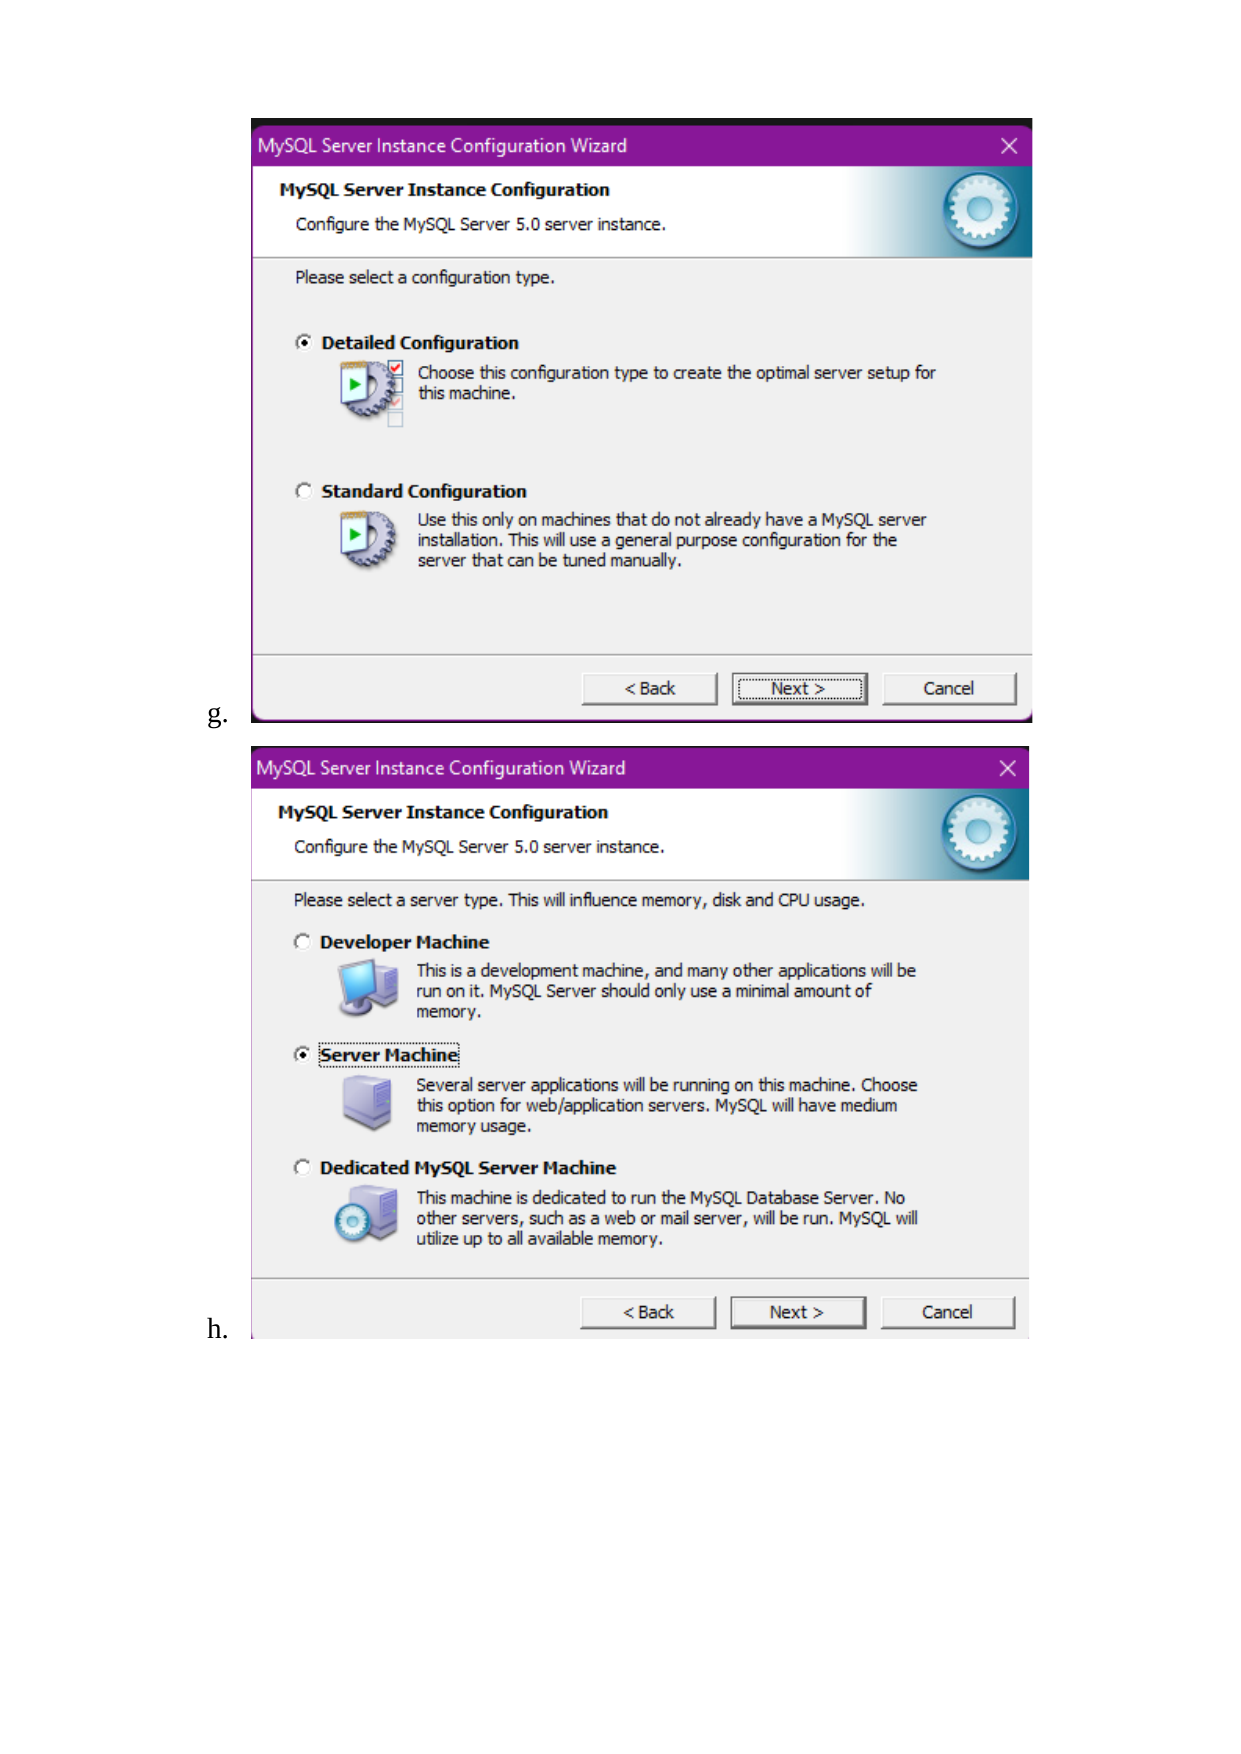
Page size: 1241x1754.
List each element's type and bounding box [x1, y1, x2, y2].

picture [251, 746, 1030, 1339]
picture [251, 118, 1033, 723]
